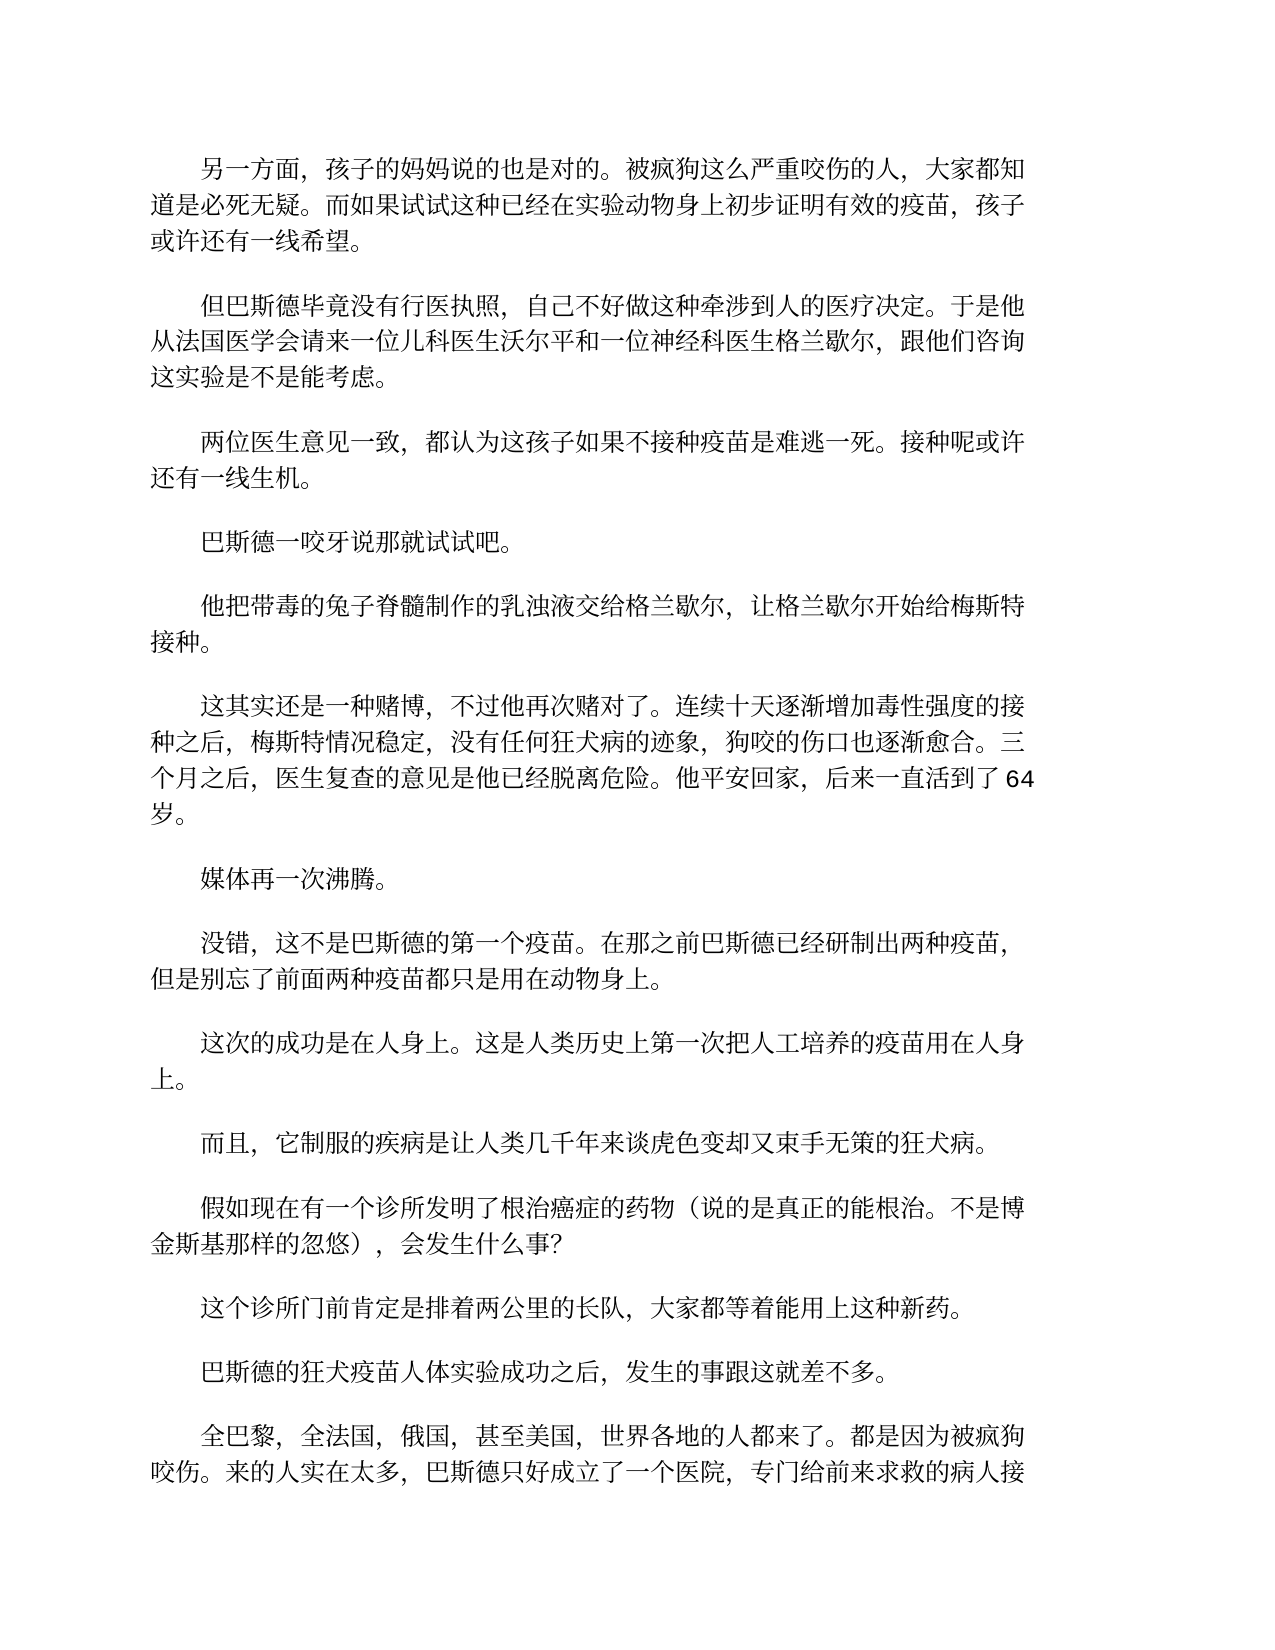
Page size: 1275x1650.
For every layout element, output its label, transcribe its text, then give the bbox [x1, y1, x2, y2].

text 咬伤。来的人实在太多，巴斯德只好成立了一个医院，专门给前来求救的病人接 [150, 1453, 1125, 1489]
text 这实验是不是能考虑。 [150, 358, 1125, 394]
text 种之后，梅斯特情况稳定，没有任何狂犬病的迹象，狗咬的伤口也逐渐愈合。三 [150, 723, 1125, 759]
text 但巴斯德毕竟没有行医执照，自己不好做这种牵涉到人的医疗决定。于是他 [150, 286, 1125, 322]
text 但是别忘了前面两种疫苗都只是用在动物身上。 [150, 959, 1125, 996]
text 个月之后，医生复查的意见是他已经脱离危险。他平安回家，后来一直活到了64 [150, 759, 1125, 795]
text 还有一线生机。 [150, 458, 1125, 494]
text 全巴黎，全法国，俄国，甚至美国，世界各地的人都来了。都是因为被疯狗 [150, 1417, 1125, 1453]
text 而且，它制服的疾病是让人类几千年来谈虎色变却又束手无策的狂犬病。 [150, 1124, 1125, 1160]
text 金斯基那样的忽悠），会发生什么事？ [150, 1224, 1125, 1260]
text 这其实还是一种赌博，不过他再次赌对了。连续十天逐渐增加毒性强度的接 [150, 687, 1125, 723]
text 媒体再一次沸腾。 [150, 859, 1125, 895]
text 从法国医学会请来一位儿科医生沃尔平和一位神经科医生格兰歇尔，跟他们咨询 [150, 322, 1125, 358]
text 或许还有一线希望。 [150, 222, 1125, 258]
text 上。 [150, 1060, 1125, 1096]
text 岁。 [150, 795, 1125, 831]
text 两位医生意见一致，都认为这孩子如果不接种疫苗是难逃一死。接种呢或许 [150, 422, 1125, 458]
text 他把带毒的兔子脊髓制作的乳浊液交给格兰歇尔，让格兰歇尔开始给梅斯特 [150, 587, 1125, 623]
text 假如现在有一个诊所发明了根治癌症的药物（说的是真正的能根治。不是博 [150, 1188, 1125, 1224]
text 没错，这不是巴斯德的第一个疫苗。在那之前巴斯德已经研制出两种疫苗， [150, 924, 1125, 959]
text 这次的成功是在人身上。这是人类历史上第一次把人工培养的疫苗用在人身 [150, 1024, 1125, 1060]
text 道是必死无疑。而如果试试这种已经在实验动物身上初步证明有效的疫苗，孩子 [150, 186, 1125, 222]
text 另一方面，孩子的妈妈说的也是对的。被疯狗这么严重咬伤的人，大家都知 [150, 150, 1125, 186]
text 巴斯德一咬牙说那就试试吧。 [150, 522, 1125, 558]
text 巴斯德的狂犬疫苗人体实验成功之后，发生的事跟这就差不多。 [150, 1353, 1125, 1389]
text 这个诊所门前肯定是排着两公里的长队，大家都等着能用上这种新药。 [150, 1288, 1125, 1324]
text 接种。 [150, 623, 1125, 659]
